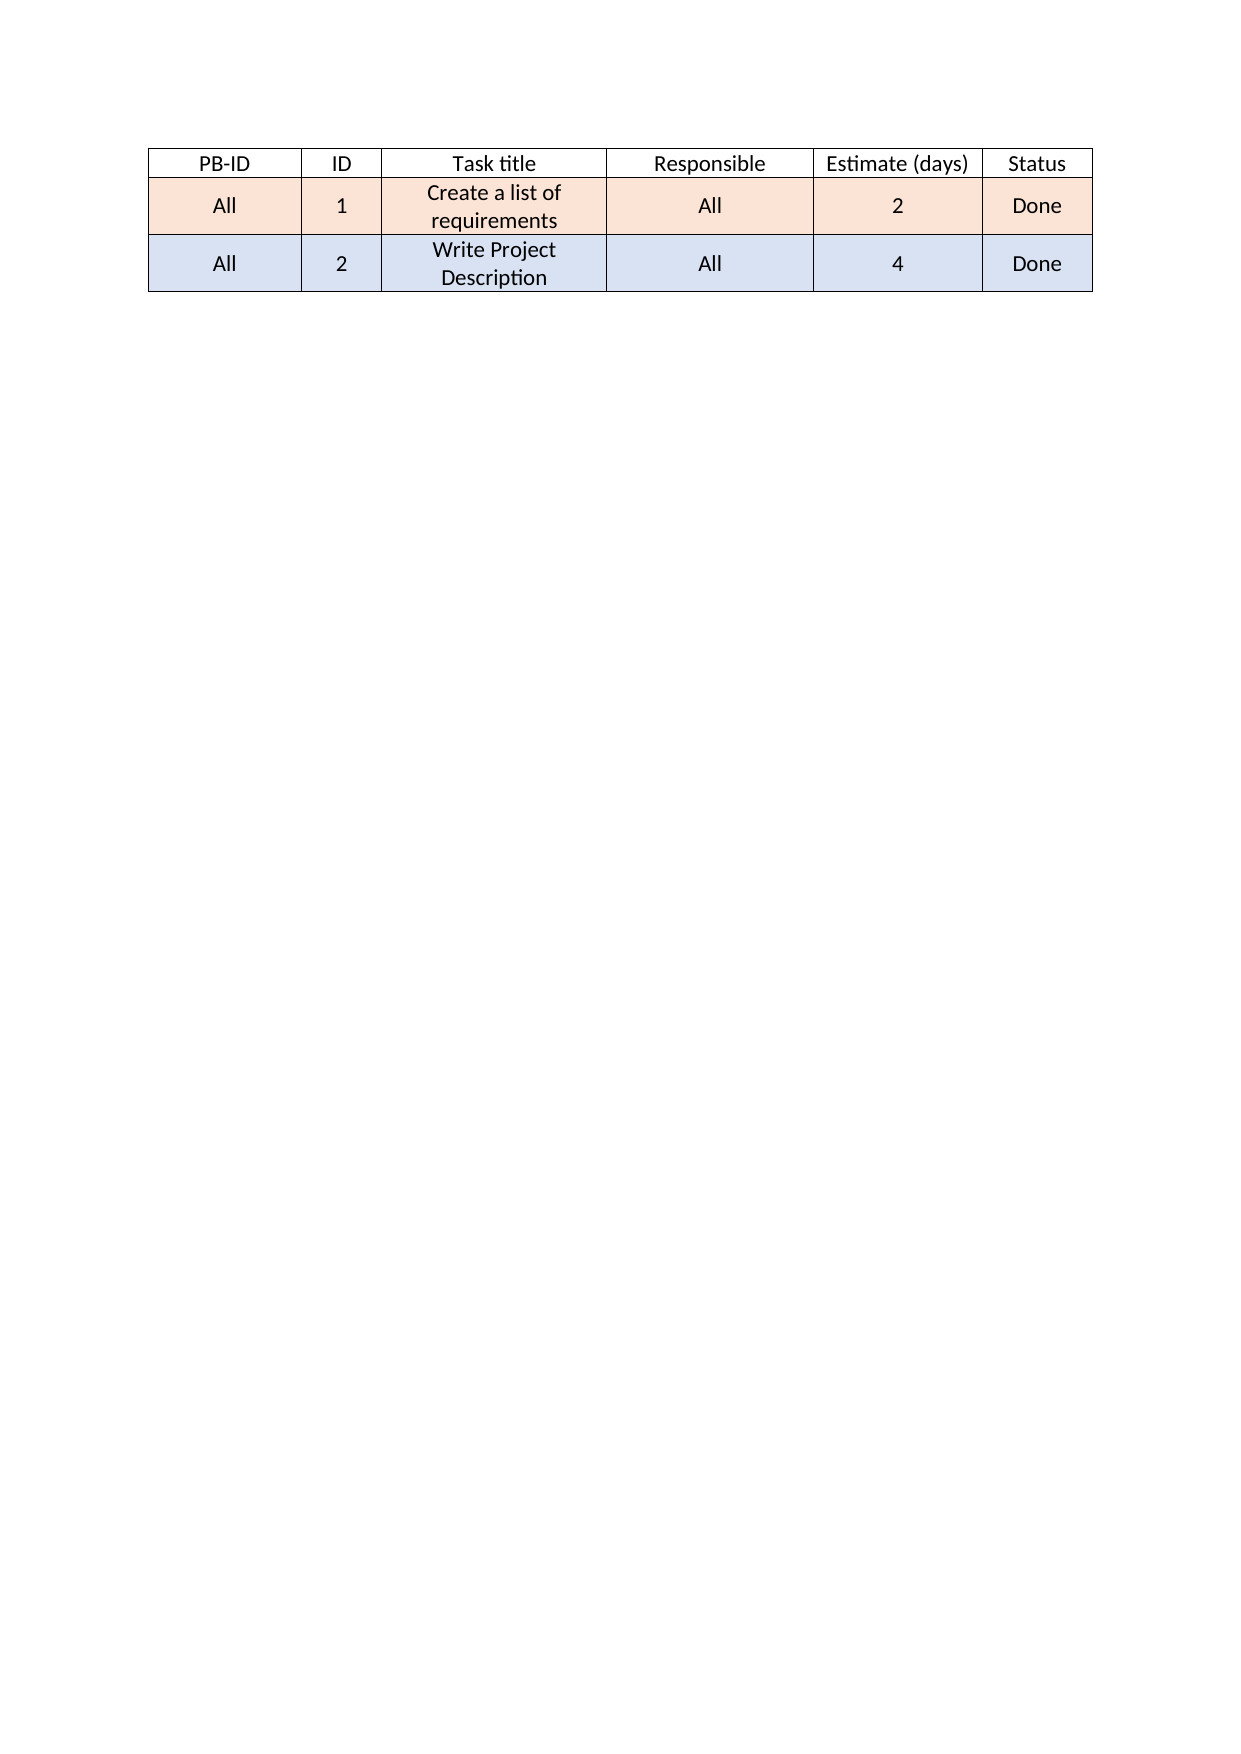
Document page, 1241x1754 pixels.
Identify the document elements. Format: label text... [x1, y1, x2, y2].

table_cell All [607, 235, 813, 291]
table_cell 2 [302, 235, 381, 291]
table_header Estimate (days) [814, 149, 982, 177]
table_cell All [607, 178, 813, 234]
table_header Responsible [607, 149, 813, 177]
table_cell Write Project Description [382, 235, 606, 291]
table_cell 1 [302, 178, 381, 234]
table_header PB-ID [149, 149, 301, 177]
table_cell 2 [814, 178, 982, 234]
table_cell Done [983, 235, 1092, 291]
table_cell All [149, 178, 301, 234]
table_header Status [983, 149, 1092, 177]
table_cell All [149, 235, 301, 291]
table_cell Create a list of requirements [382, 178, 606, 234]
table_cell Done [983, 178, 1092, 234]
table_cell 4 [814, 235, 982, 291]
table_header Task title [382, 149, 606, 177]
table_header ID [302, 149, 381, 177]
